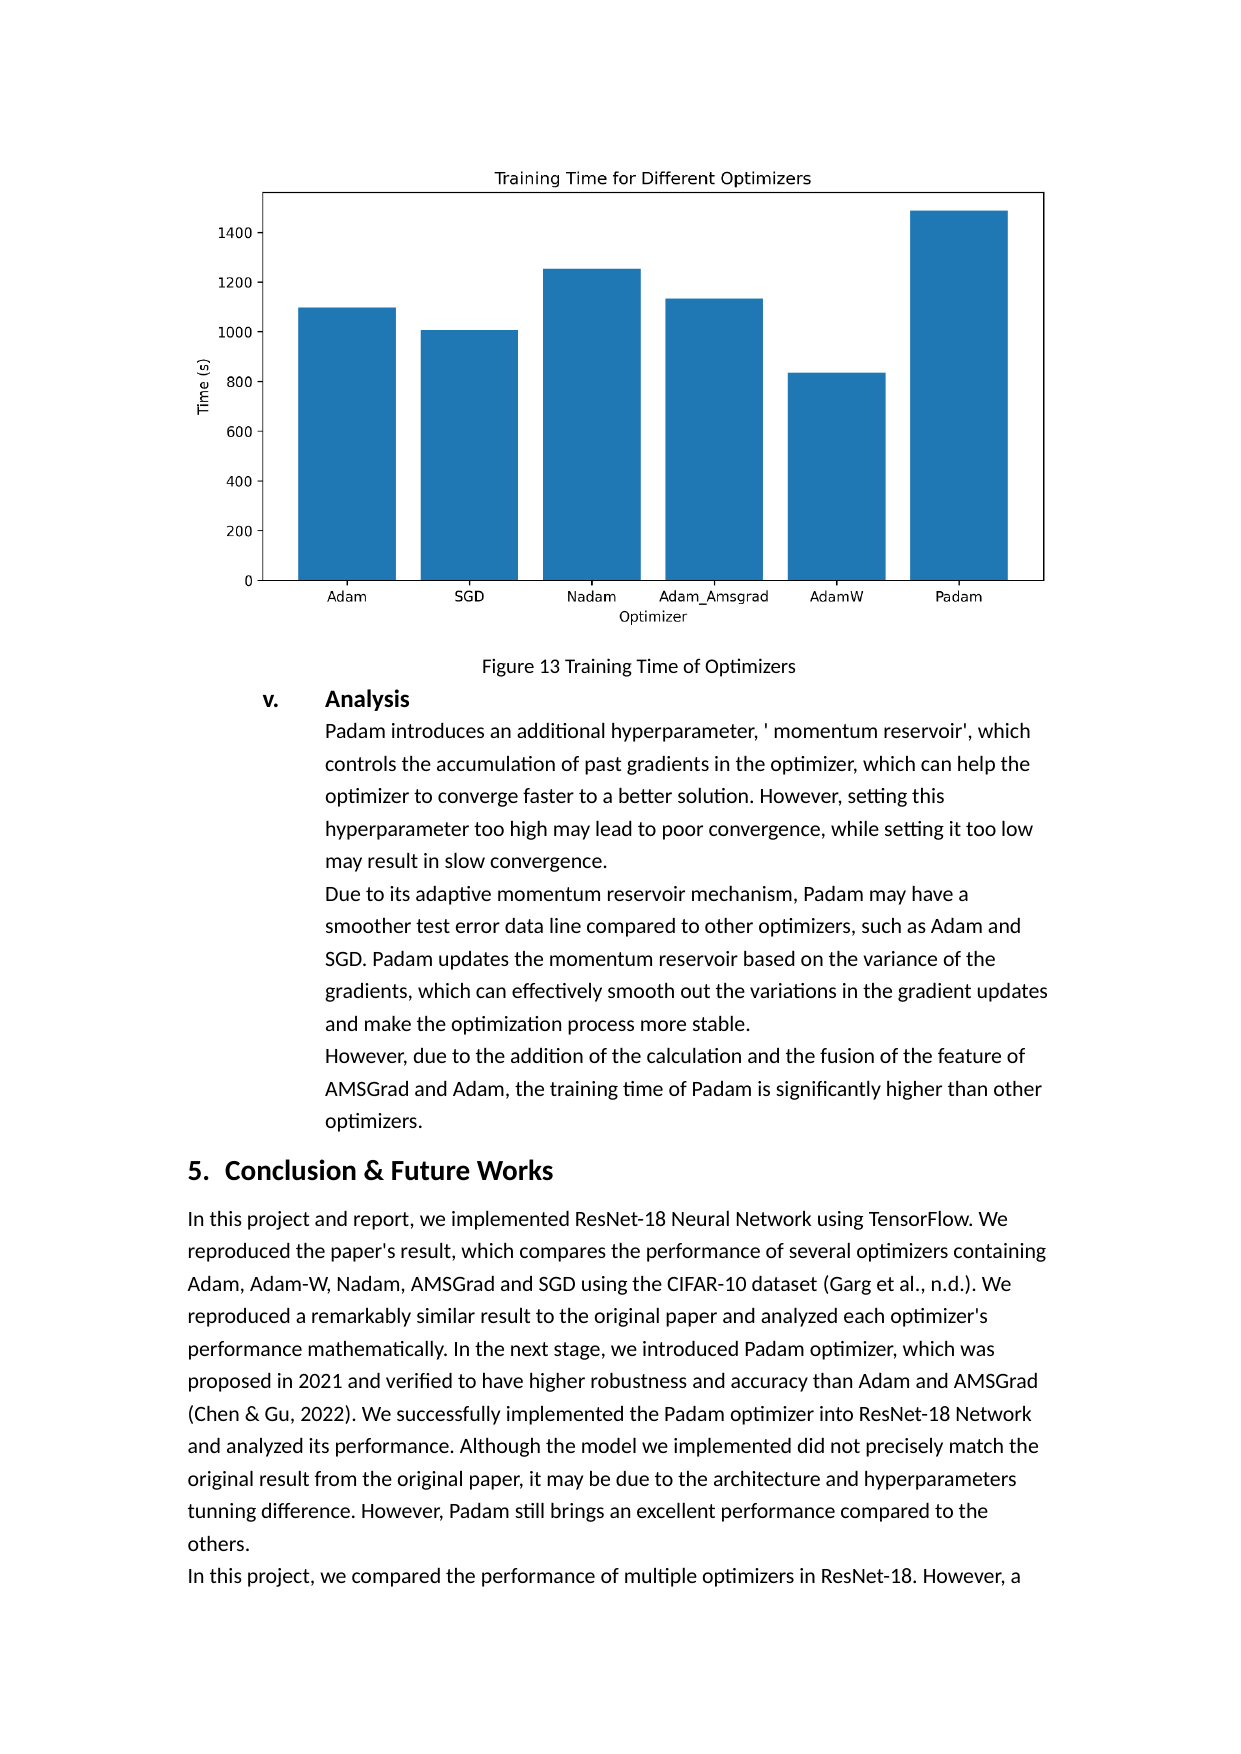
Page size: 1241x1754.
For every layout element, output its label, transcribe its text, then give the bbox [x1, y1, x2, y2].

list Conclusion & Future Works [187, 1137, 1053, 1202]
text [187, 1559, 1053, 1592]
text In this project and report, we implemented ResNet-18 Neural Network using TensorFlow. We reproduced the paper's result, which compares the performance of several optimizers containing Adam, Adam-W, Nadam, AMSGrad and SGD using the CIFAR-10 dataset (Garg et al., n.d.). We reproduced a remarkably similar result to the original paper and analyzed each optimizer's performance mathematically. In the next stage, we introduced Padam optimizer, which was proposed in 2021 and verified to have higher robustness and accuracy than Adam and AMSGrad (Chen & Gu, 2022). We successfully implemented the Padam optimizer into ResNet-18 Network and analyzed its performance. Although the model we implemented did not precisely match the original result from the original paper, it may be due to the architecture and hyperparameters tunning difference. However, Padam still brings an excellent performance compared to the others. [187, 1202, 1053, 1559]
text Padam introduces an additional hyperparameter, ' momentum reservoir', which controls the accumulation of past gradients in the optimizer, which can help the optimizer to converge faster to a better solution. However, setting this hyperparameter too high may lead to poor convergence, while setting it too low may result in slow convergence. [325, 714, 1053, 877]
picture [187, 162, 1053, 634]
text Due to its adaptive momentum reservoir mechanism, Padam may have a smoother test error data line compared to other optimizers, such as Adam and SGD. Padam updates the momentum reservoir based on the variance of the gradients, which can effectively smooth out the variations in the gradient updates and make the optimization process more stable. [325, 877, 1053, 1039]
list Analysis [279, 682, 1053, 714]
text Figure 13 Training Time of Optimizers [225, 649, 1053, 682]
text However, due to the addition of the calculation and the fusion of the feature of AMSGrad and Adam, the training time of Padam is significantly higher than other optimizers. [325, 1039, 1053, 1137]
